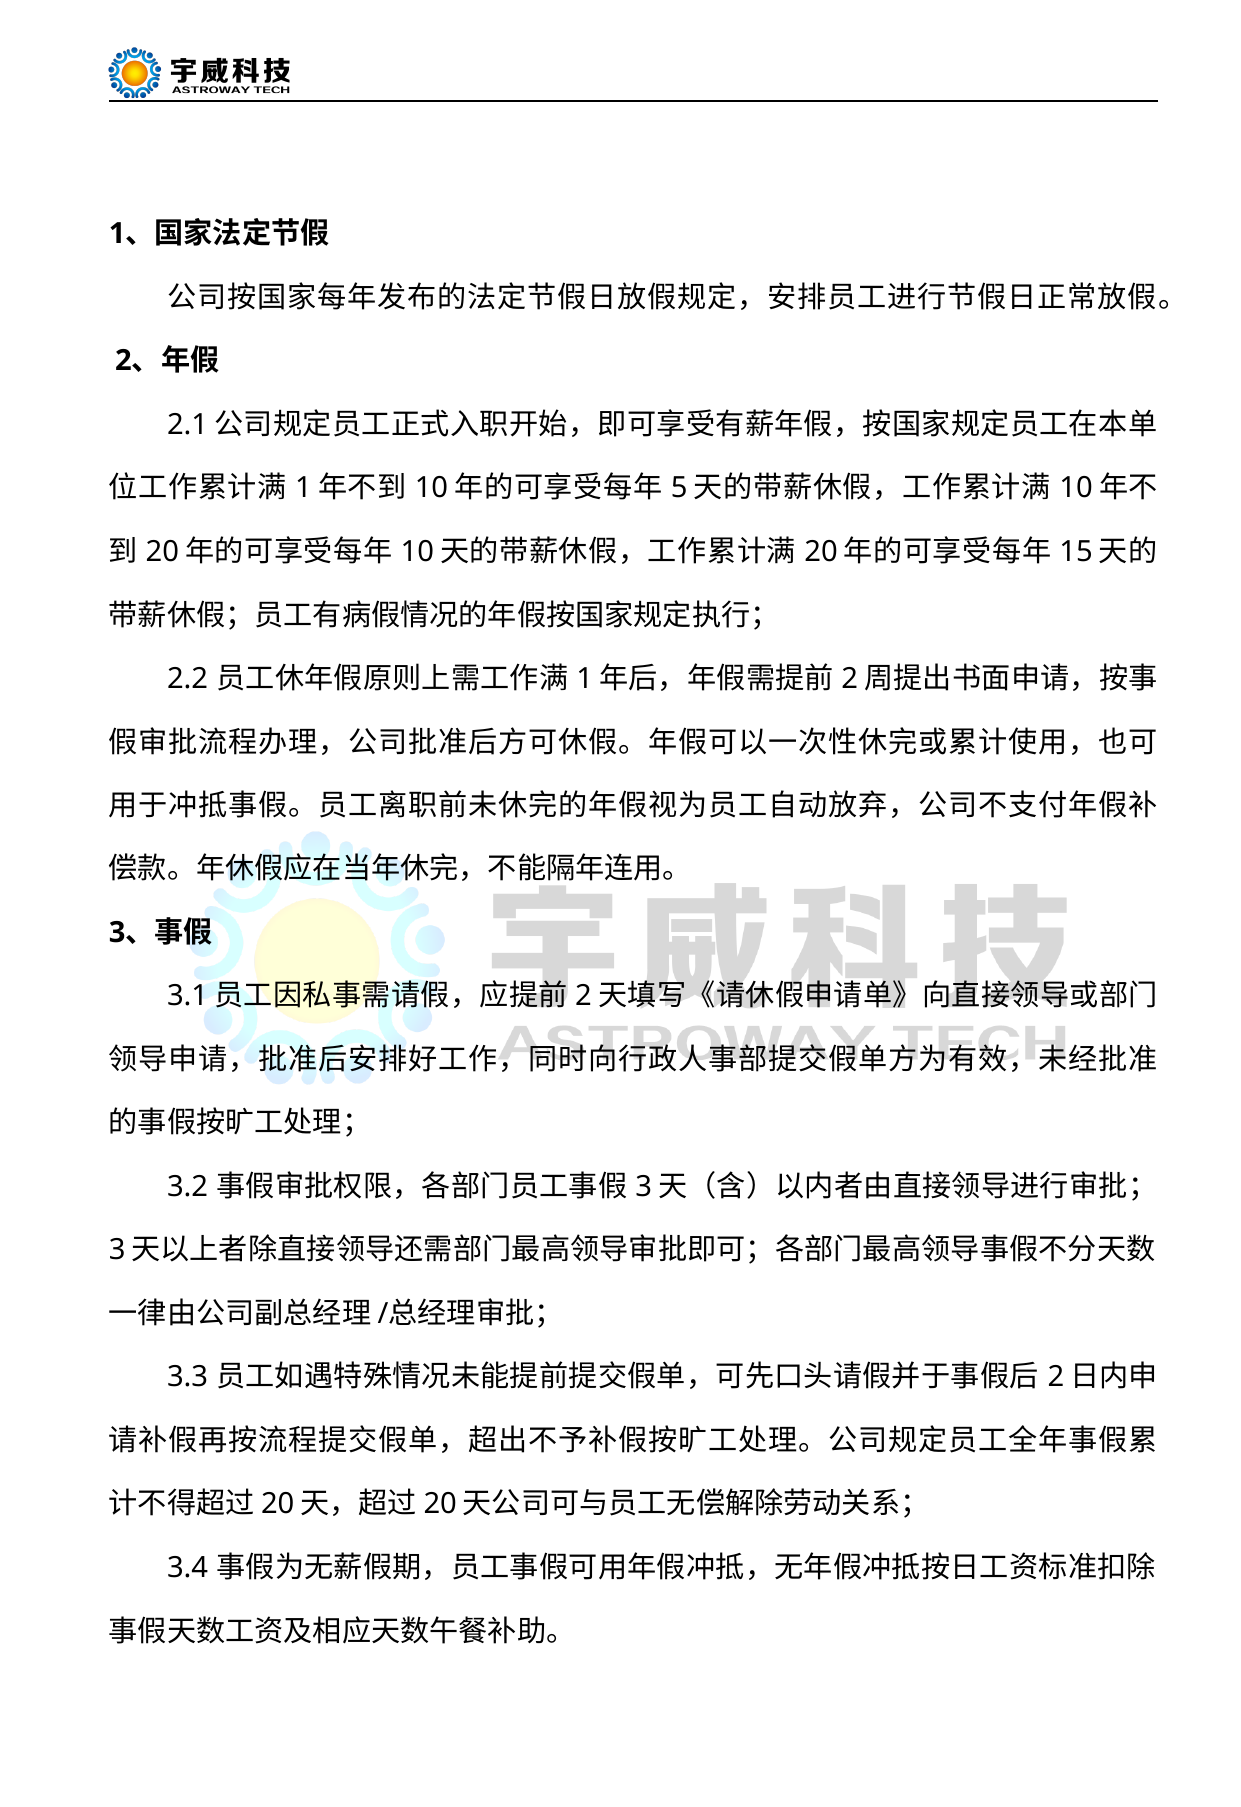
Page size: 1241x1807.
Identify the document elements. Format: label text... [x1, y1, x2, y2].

text 3.2 事假审批权限，各部门员工事假 3天（含）以内者由直接领导进行审批； 3天以上者除直接领导还需部门最高领导审批即可；各部门最高领导事假不分天数一律由公司副总经理 /总经理审批； [108, 1162, 1158, 1332]
text 2.2 员工休年假原则上需工作满 1年后，年假需提前 2周提出书面申请，按事假审批流程办理，公司批准后方可休假。年假可以一次性休完或累计使用，也可用于冲抵事假。员工离职前未休完的年假视为员工自动放弃，公司不支付年假补偿款。年休假应在当年休完，不能隔年连用。 [108, 654, 1158, 887]
text 2.1公司规定员工正式入职开始，即可享受有薪年假，按国家规定员工在本单位工作累计满 1年不到 10年的可享受每年 5天的带薪休假，工作累计满 10年不到 20年的可享受每年 10天的带薪休假，工作累计满 20年的可享受每年 15天的带薪休假；员工有病假情况的年假按国家规定执行； [108, 401, 1158, 633]
text 3.3 员工如遇特殊情况未能提前提交假单，可先口头请假并于事假后 2日内申请补假再按流程提交假单，超出不予补假按旷工处理。公司规定员工全年事假累计不得超过 20天，超过 20天公司可与员工无偿解除劳动关系； [108, 1353, 1158, 1522]
picture [107, 47, 293, 100]
text 3.4 事假为无薪假期，员工事假可用年假冲抵，无年假冲抵按日工资标准扣除事假天数工资及相应天数午餐补助。 [108, 1543, 1158, 1649]
text 3.1员工因私事需请假，应提前 2天填写《请休假申请单》向直接领导或部门领导申请，批准后安排好工作，同时向行政人事部提交假单方为有效，未经批准的事假按旷工处理； [108, 972, 1158, 1141]
text 公司按国家每年发布的法定节假日放假规定，安排员工进行节假日正常放假。 2、年假 [108, 273, 1158, 379]
text 1、国家法定节假 [108, 210, 1158, 252]
text 3、事假 [108, 908, 1158, 951]
